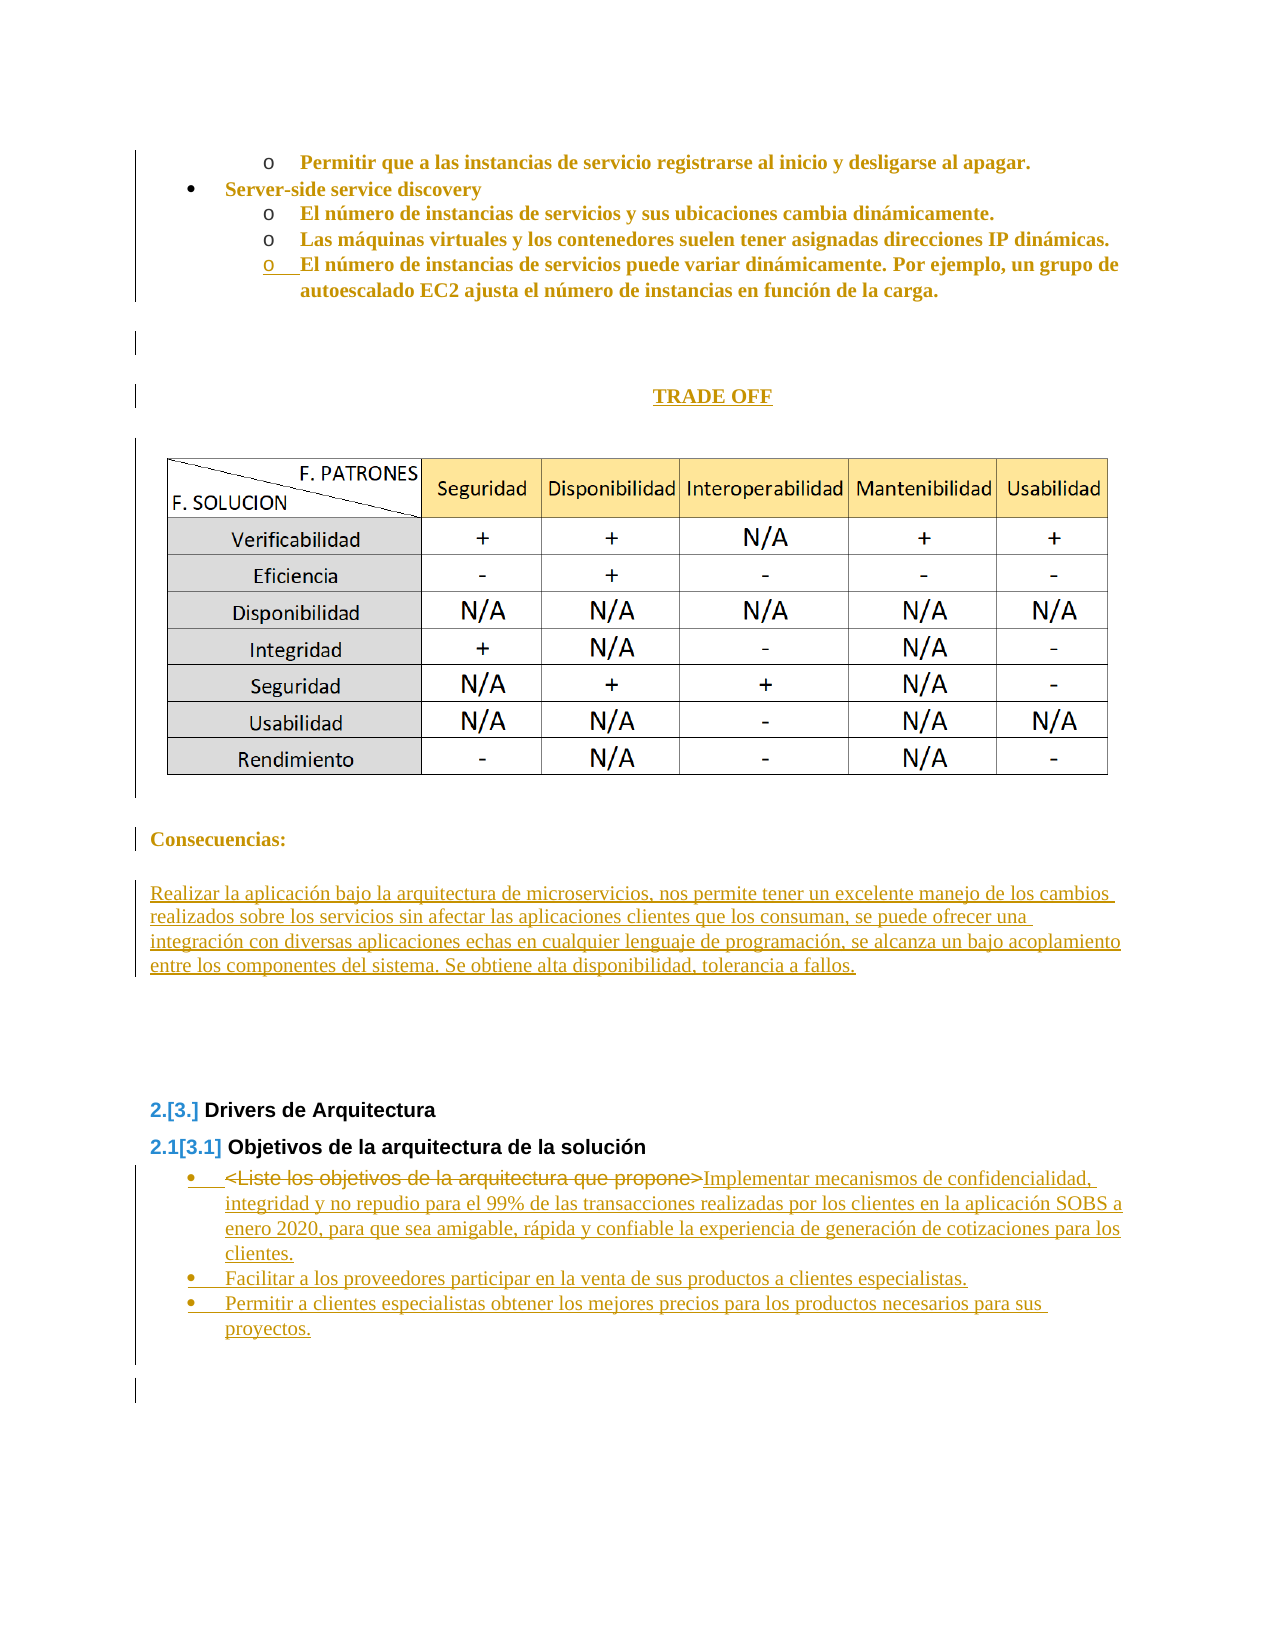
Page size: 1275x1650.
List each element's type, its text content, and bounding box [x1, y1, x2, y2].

text Consecuencias: [150, 827, 1125, 851]
subtitle Objetivos de la arquitectura de la solución [150, 1134, 1125, 1159]
list El número de instancias de servicios y sus ubicaciones cambia dinámicamente. [262, 201, 1125, 226]
list Server-side service discovery [187, 176, 1125, 201]
list Las máquinas virtuales y los contenedores suelen tener asignadas direcciones IP dinámicas. [262, 226, 1125, 252]
list El número de instancias de servicios puede variar dinámicamente. Por ejemplo, un grupo de autoescalado EC2 ajusta el número de instancias en función de la carga. [262, 252, 1125, 302]
subtitle Drivers de Arquitectura [150, 1096, 1125, 1121]
list Permitir que a las instancias de servicio registrarse al inicio y desligarse al apagar. [262, 150, 1125, 176]
picture [150, 437, 1125, 798]
